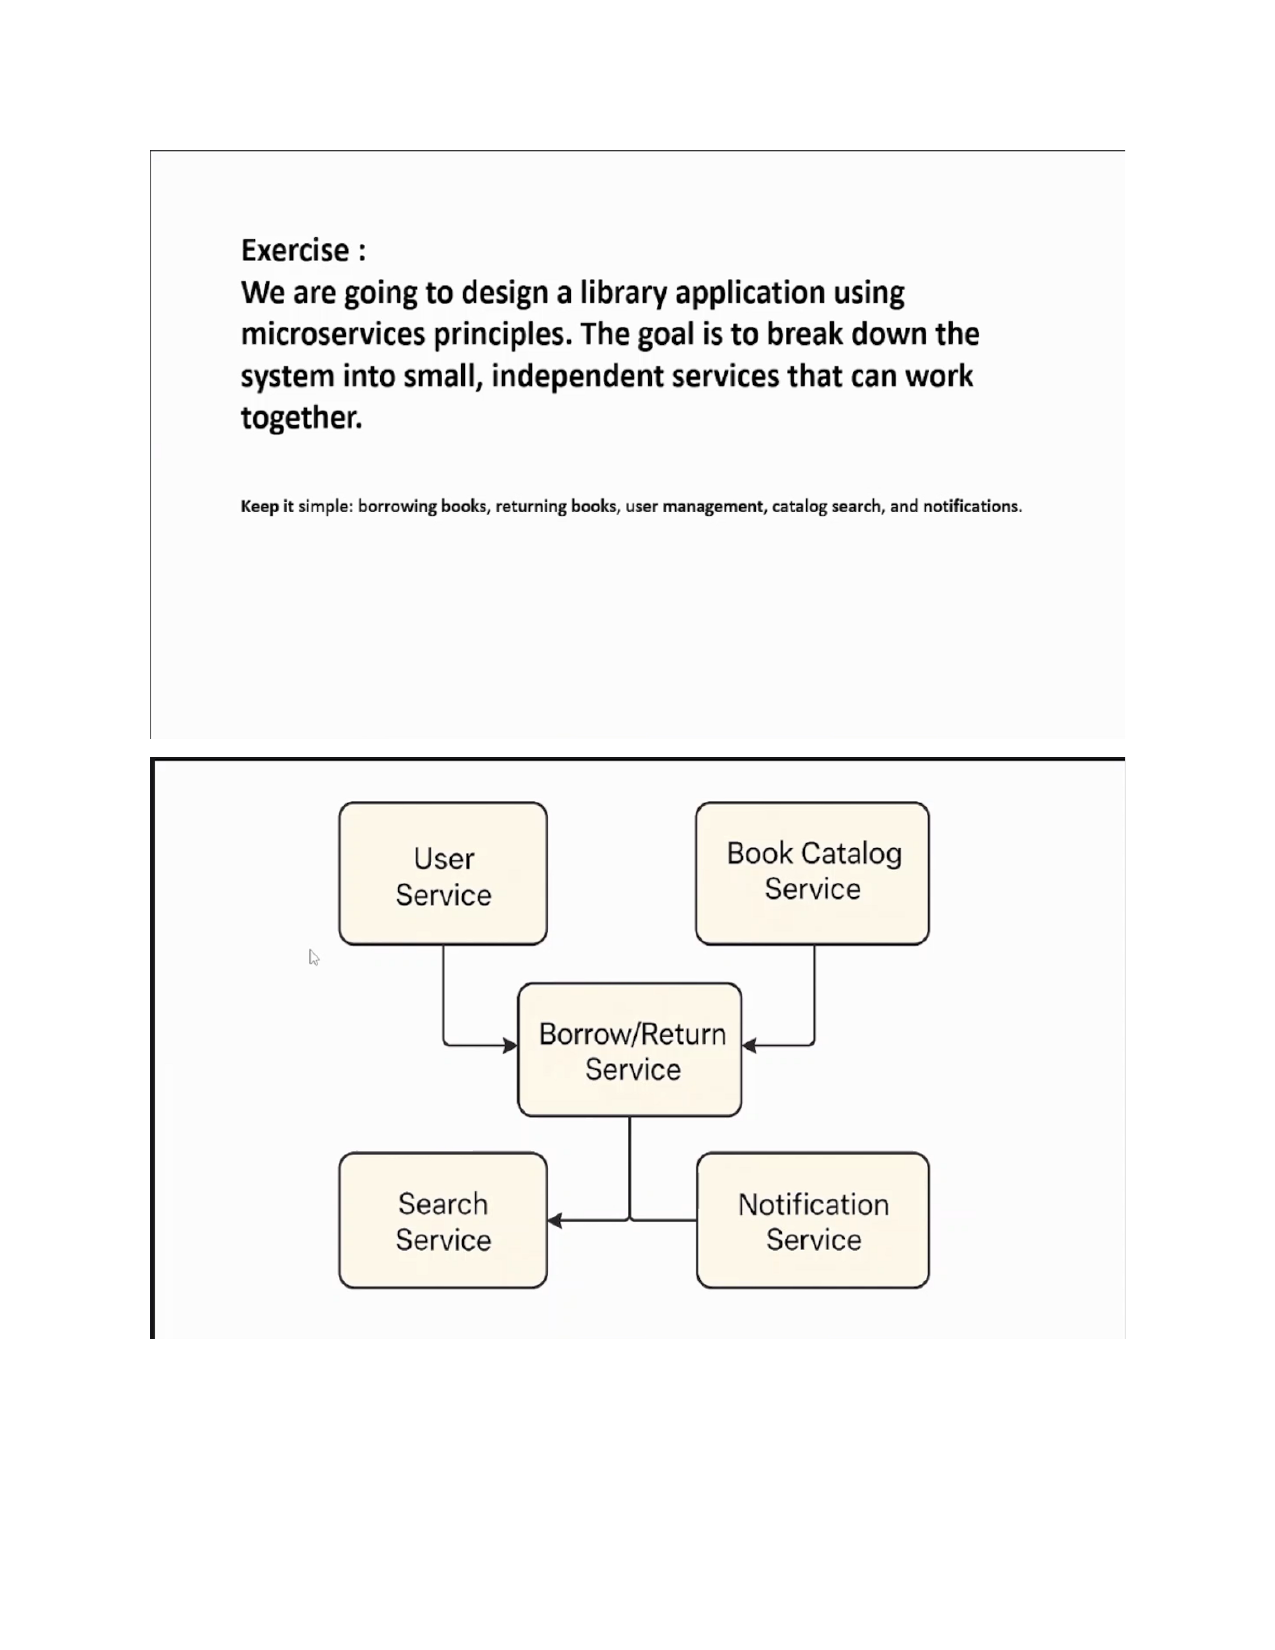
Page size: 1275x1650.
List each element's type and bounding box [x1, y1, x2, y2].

picture [150, 757, 1125, 1339]
picture [150, 150, 1125, 739]
